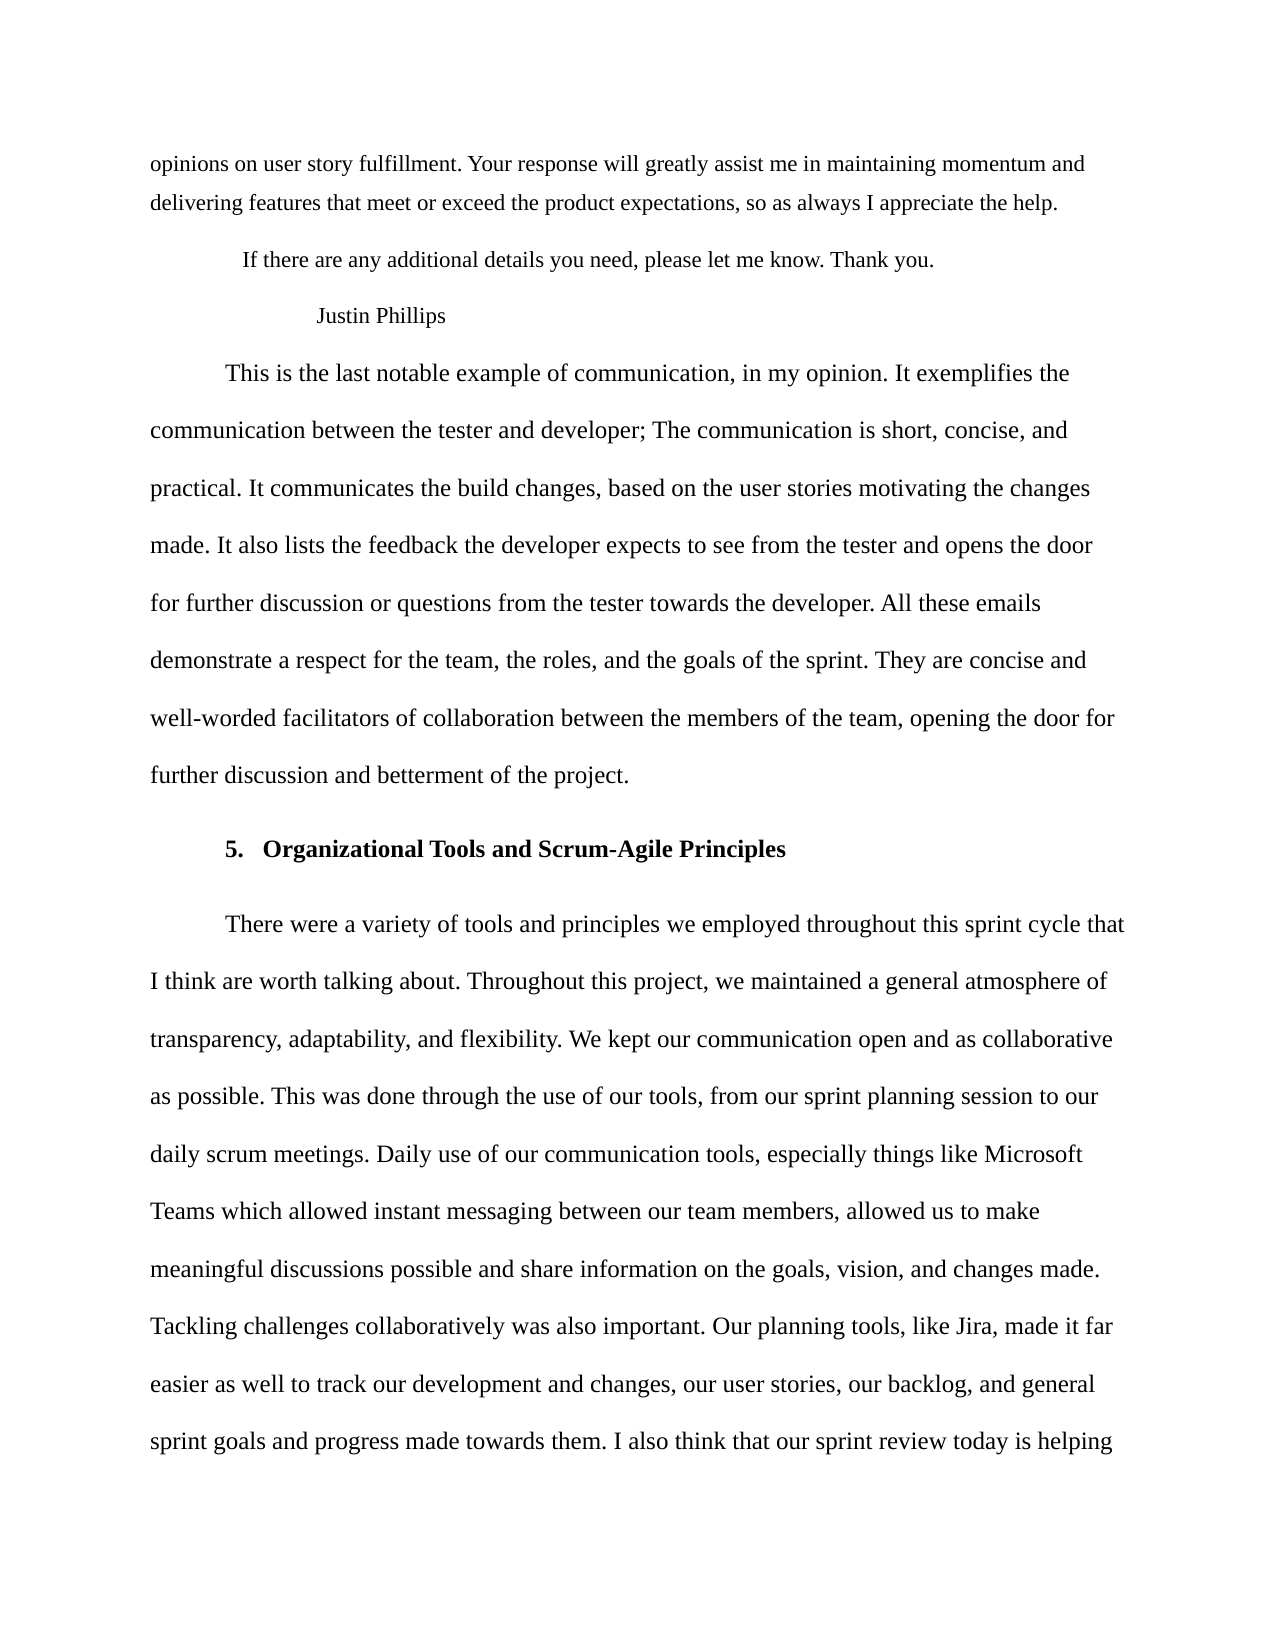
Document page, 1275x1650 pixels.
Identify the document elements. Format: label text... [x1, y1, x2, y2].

text This is the last notable example of communication, in my opinion. It exemplifies the communication between the tester and developer; The communication is short, concise, and practical. It communicates the build changes, based on the user stories motivating the changes made. It also lists the feedback the developer expects to see from the tester and opens the door for further discussion or questions from the tester towards the developer. All these emails demonstrate a respect for the team, the roles, and the goals of the sprint. They are concise and well-worded facilitators of collaboration between the members of the team, opening the door for further discussion and betterment of the project. [150, 358, 1125, 789]
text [150, 150, 1125, 216]
text Justin Phillips [150, 302, 1125, 328]
list Organizational Tools and Scrum-Agile Principles [225, 834, 1125, 863]
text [150, 909, 1125, 1455]
text If there are any additional details you need, please let me know. Thank you. [150, 246, 1125, 272]
